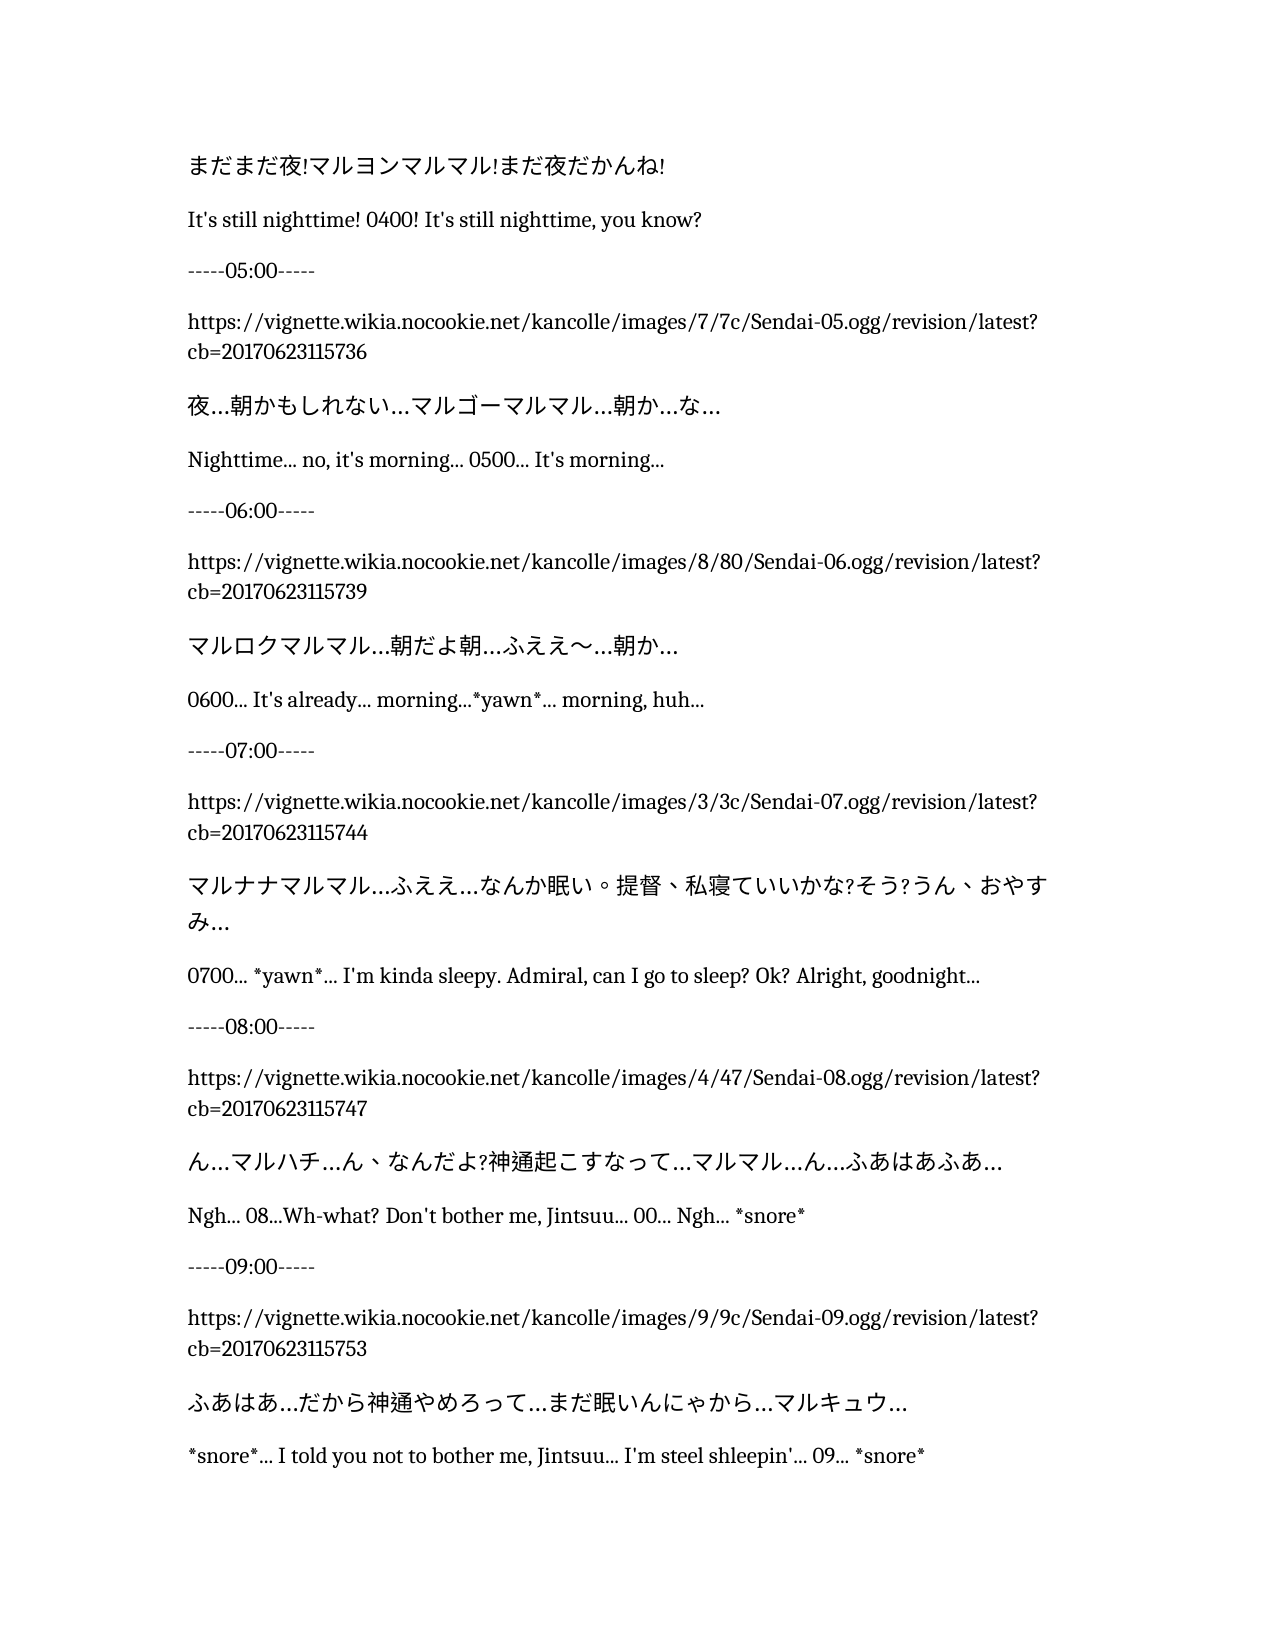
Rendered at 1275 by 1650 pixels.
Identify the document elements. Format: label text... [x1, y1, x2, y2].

text -----09:00----- [187, 1254, 1087, 1281]
text -----08:00----- [187, 1014, 1087, 1040]
text *snore*... I told you not to bother me, Jintsuu... I'm steel shleepin'... 09... *snore* [187, 1443, 1087, 1469]
text 夜…朝かもしれない…マルゴーマルマル…朝か…な… [187, 390, 1087, 421]
text https://vignette.wikia.nocookie.net/kancolle/images/8/80/Sendai-06.ogg/revision/latest?cb=20170623115739 [187, 549, 1087, 606]
text Nighttime... no, it's morning... 0500... It's morning... [187, 447, 1087, 473]
text 0700... *yawn*... I'm kinda sleepy. Admiral, can I go to sleep? Ok? Alright, goodnight... [187, 963, 1087, 989]
text ん…マルハチ…ん、なんだよ?神通起こすなって…マルマル…ん…ふあはあふあ… [187, 1146, 1087, 1178]
text -----06:00----- [187, 498, 1087, 524]
text https://vignette.wikia.nocookie.net/kancolle/images/3/3c/Sendai-07.ogg/revision/latest?cb=20170623115744 [187, 789, 1087, 846]
text 0600... It's already... morning...*yawn*... morning, huh... [187, 687, 1087, 713]
text マルロクマルマル…朝だよ朝…ふええ〜…朝か… [187, 630, 1087, 661]
text https://vignette.wikia.nocookie.net/kancolle/images/7/7c/Sendai-05.ogg/revision/latest?cb=20170623115736 [187, 309, 1087, 365]
text https://vignette.wikia.nocookie.net/kancolle/images/4/47/Sendai-08.ogg/revision/latest?cb=20170623115747 [187, 1065, 1087, 1122]
text https://vignette.wikia.nocookie.net/kancolle/images/9/9c/Sendai-09.ogg/revision/latest?cb=20170623115753 [187, 1305, 1087, 1362]
text -----07:00----- [187, 738, 1087, 764]
text -----05:00----- [187, 258, 1087, 284]
text マルナナマルマル…ふええ…なんか眠い。提督、私寝ていいかな?そう?うん、おやすみ… [187, 870, 1087, 937]
text It's still nighttime! 0400! It's still nighttime, you know? [187, 207, 1087, 233]
text Ngh... 08...Wh-what? Don't bother me, Jintsuu... 00... Ngh... *snore* [187, 1203, 1087, 1229]
text まだまだ夜!マルヨンマルマル!まだ夜だかんね! [187, 150, 1087, 181]
text ふあはあ…だから神通やめろって…まだ眠いんにゃから…マルキュウ… [187, 1386, 1087, 1418]
